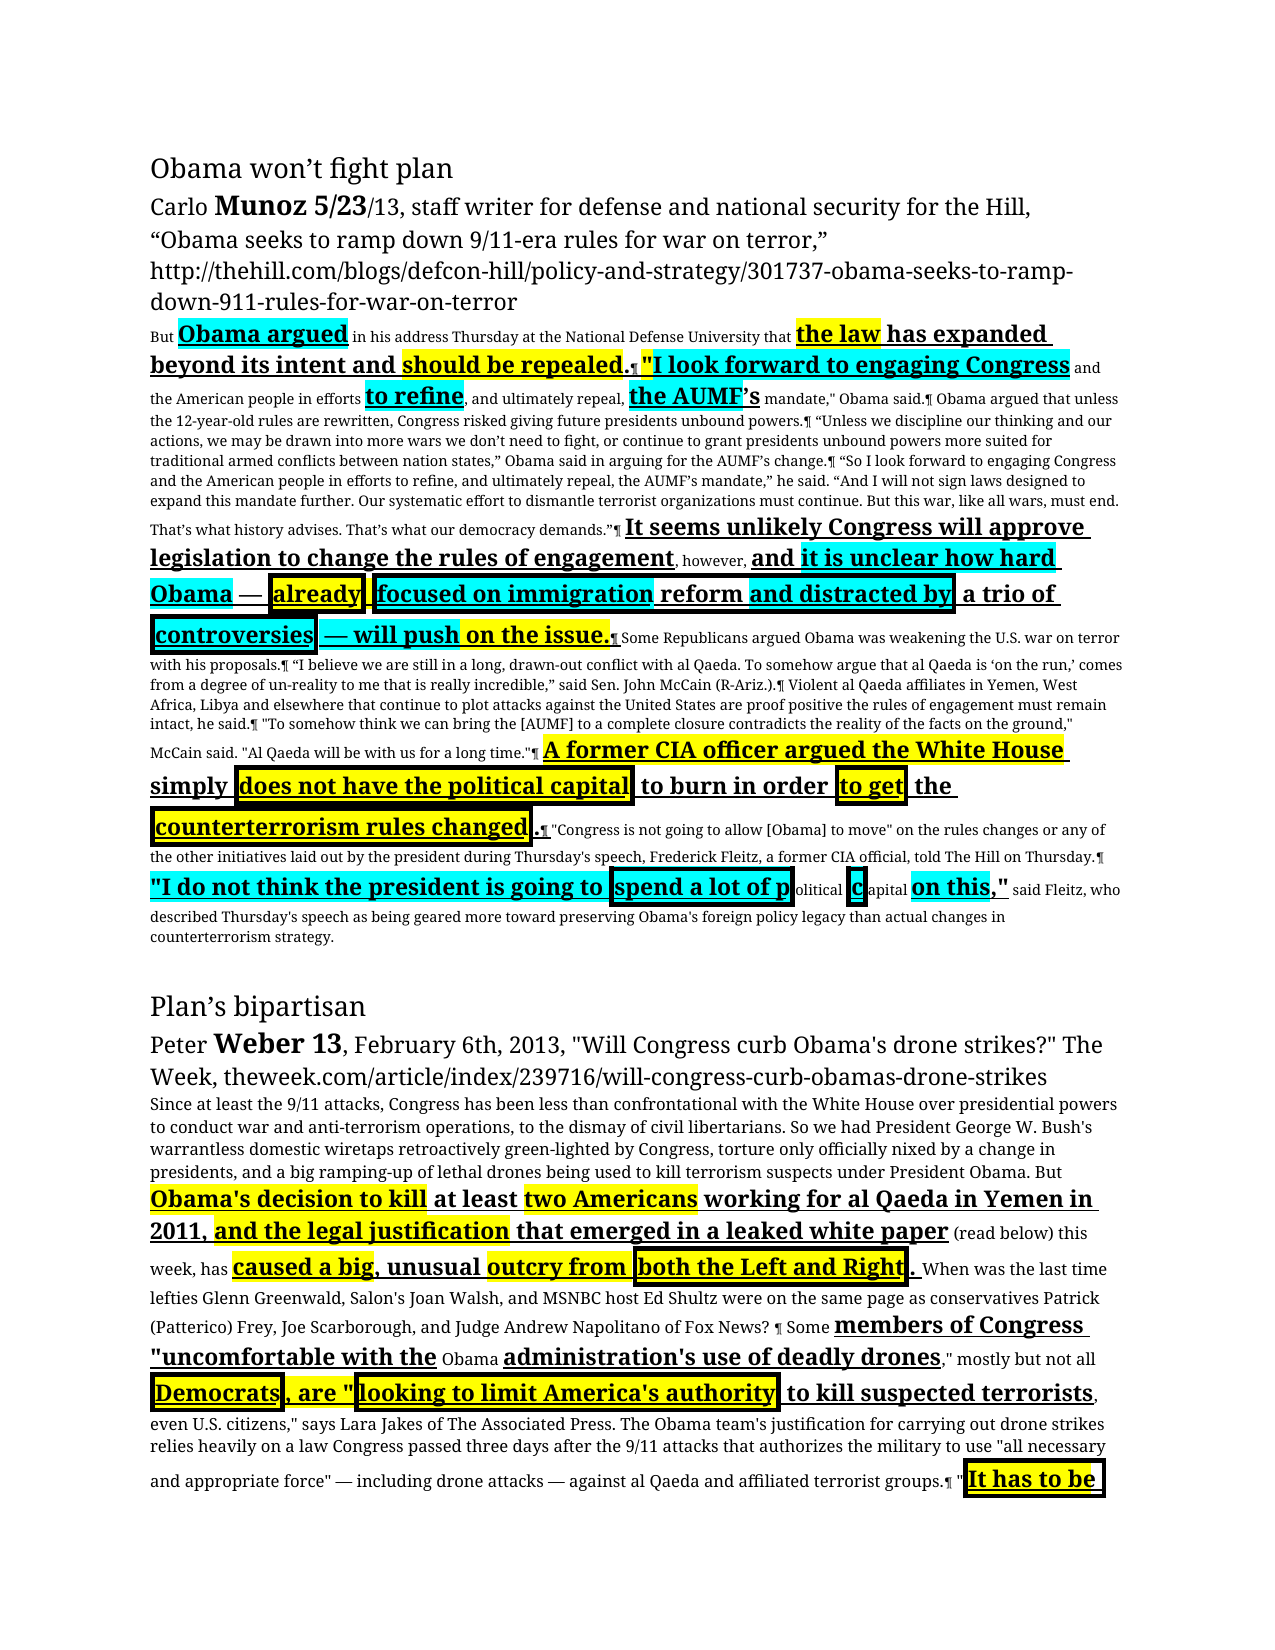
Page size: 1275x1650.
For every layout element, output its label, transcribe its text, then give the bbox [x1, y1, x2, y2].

subtitle Plan’s bipartisan [150, 988, 1125, 1024]
subtitle Obama won’t fight plan [150, 150, 1125, 187]
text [150, 1093, 1125, 1498]
text Carlo Munoz 5/23/13, staff writer for defense and national security for the Hill, “Obama seeks to ramp down 9/11-era rules for war on terror,” http://thehill.com/blogs/defcon-hill/policy-and-strategy/301737-obama-seeks-to-ramp-down-911-rules-for-war-on-terror [150, 187, 1125, 317]
text But Obama argued in his address Thursday at the National Defense University that the law has expanded beyond its intent and should be repealed.¶ "I look forward to engaging Congress and the American people in efforts to refine, and ultimately repeal, the AUMF’s mandate," Obama said.¶ Obama argued that unless the 12-year-old rules are rewritten, Congress risked giving future presidents unbound powers.¶ “Unless we discipline our thinking and our actions, we may be drawn into more wars we don’t need to fight, or continue to grant presidents unbound powers more suited for traditional armed conflicts between nation states,” Obama said in arguing for the AUMF’s change.¶ “So I look forward to engaging Congress and the American people in efforts to refine, and ultimately repeal, the AUMF’s mandate,” he said. “And I will not sign laws designed to expand this mandate further. Our systematic effort to dismantle terrorist organizations must continue. But this war, like all wars, must end. That’s what history advises. That’s what our democracy demands.”¶ It seems unlikely Congress will approve legislation to change the rules of engagement, however, and it is unclear how hard Obama — already focused on immigration reform and distracted by a trio of controversies — will push on the issue.¶ Some Republicans argued Obama was weakening the U.S. war on terror with his proposals.¶ “I believe we are still in a long, drawn-out conflict with al Qaeda. To somehow argue that al Qaeda is ‘on the run,’ comes from a degree of un-reality to me that is really incredible,” said Sen. John McCain (R-Ariz.).¶ Violent al Qaeda affiliates in Yemen, West Africa, Libya and elsewhere that continue to plot attacks against the United States are proof positive the rules of engagement must remain intact, he said.¶ "To somehow think we can bring the [AUMF] to a complete closure contradicts the reality of the facts on the ground," McCain said. "Al Qaeda will be with us for a long time."¶ A former CIA officer argued the White House simply does not have the political capital to burn in order to get the counterterrorism rules changed.¶ "Congress is not going to allow [Obama] to move" on the rules changes or any of the other initiatives laid out by the president during Thursday's speech, Frederick Fleitz, a former CIA official, told The Hill on Thursday.¶ "I do not think the president is going to spend a lot of political capital on this," said Fleitz, who described Thursday's speech as being geared more toward preserving Obama's foreign policy legacy than actual changes in counterterrorism strategy. [150, 317, 1125, 947]
text Peter Weber 13, February 6th, 2013, "Will Congress curb Obama's drone strikes?" The Week, theweek.com/article/index/239716/will-congress-curb-obamas-drone-strikes [150, 1024, 1125, 1093]
